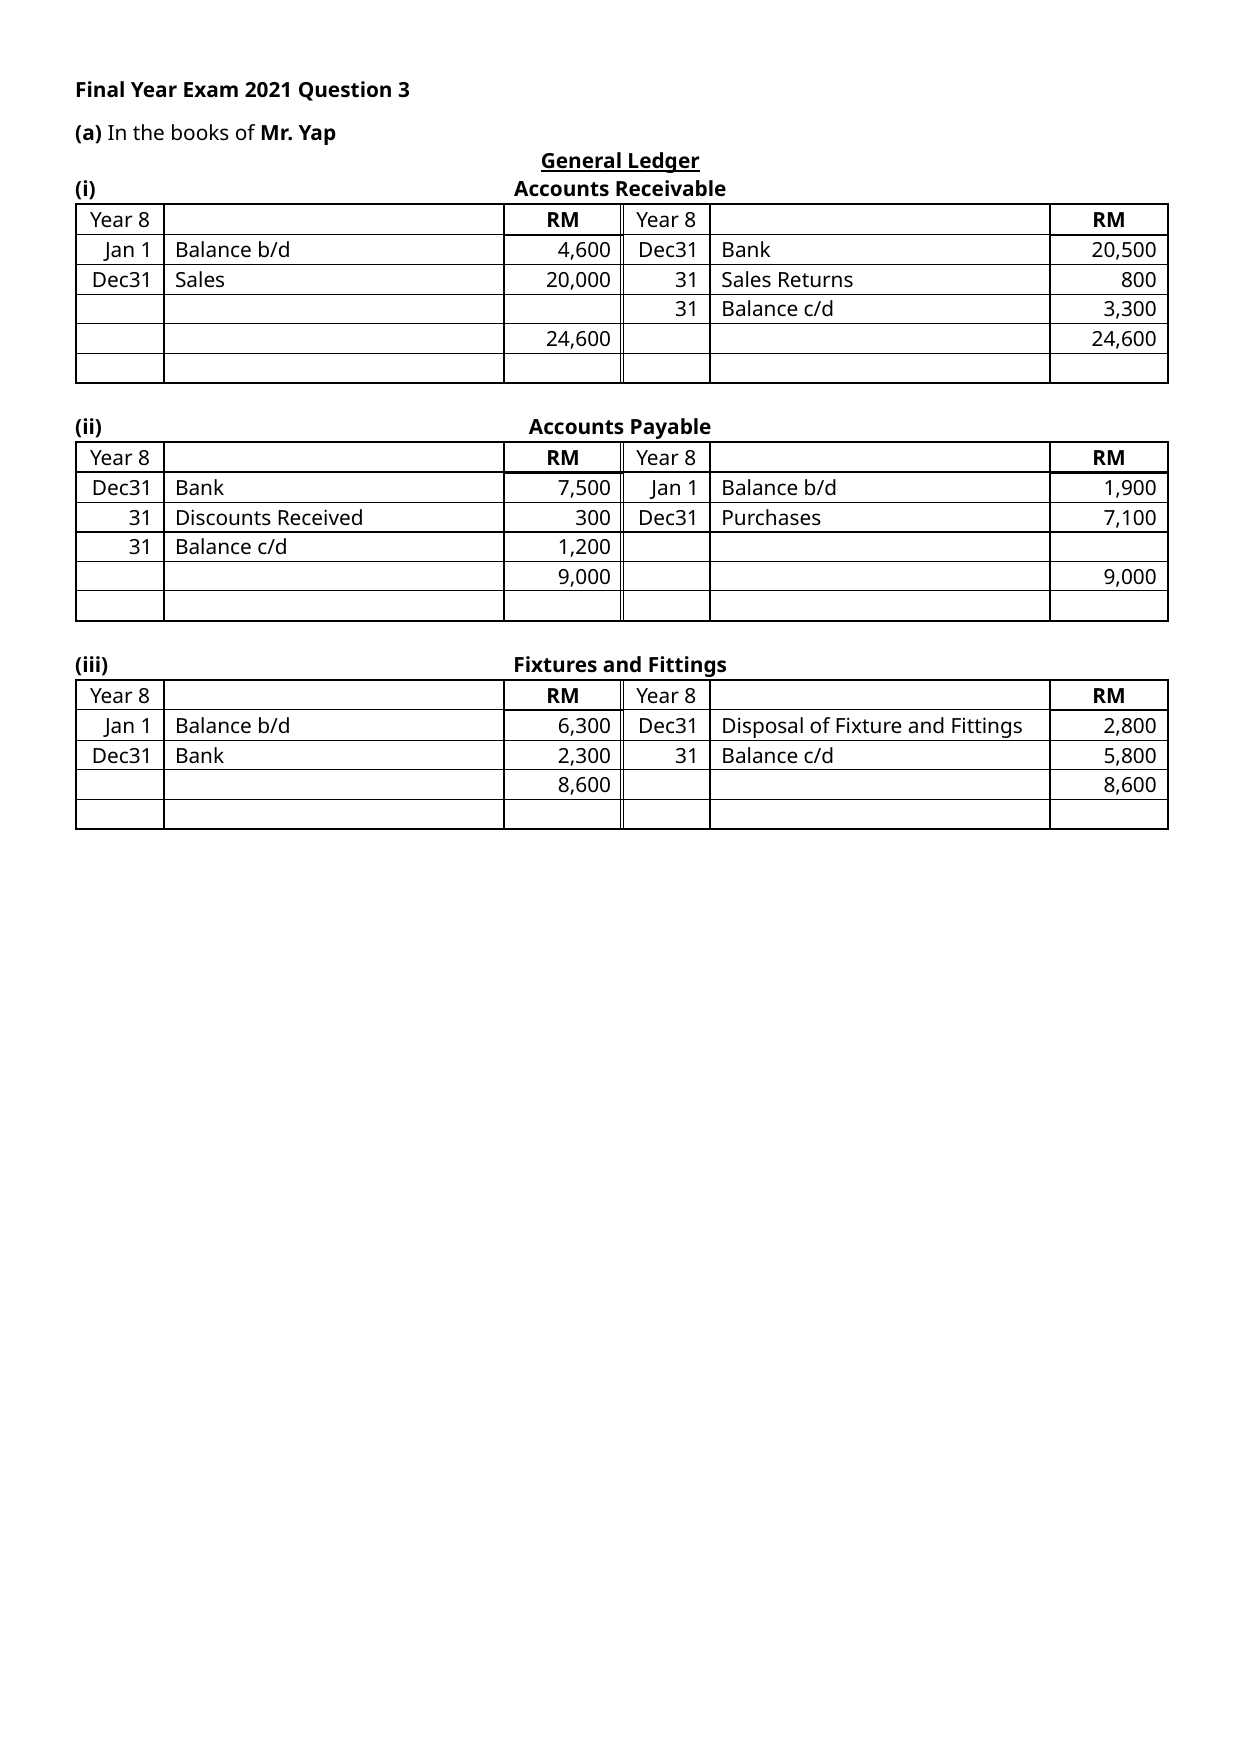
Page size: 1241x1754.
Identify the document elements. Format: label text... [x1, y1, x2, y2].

text General Ledger [75, 146, 1165, 174]
table_cell [165, 354, 503, 382]
table_cell 8,600 [1051, 770, 1167, 799]
table_header Year 8 [77, 443, 163, 471]
table_header [165, 681, 503, 709]
table_cell 8,600 [505, 770, 620, 799]
table_header [711, 443, 1049, 471]
table_cell [624, 533, 709, 561]
table_header RM [505, 681, 620, 709]
table_cell 2,800 [1051, 711, 1167, 740]
text (i) Accounts Receivable [75, 174, 1165, 203]
table_cell [77, 295, 163, 323]
table_cell Disposal of Fixture and Fittings [711, 710, 1049, 740]
table_header [165, 205, 503, 233]
table_cell [77, 562, 163, 590]
table_cell Dec31 [624, 235, 709, 264]
table_header RM [505, 443, 620, 471]
table_cell [77, 770, 163, 799]
table_cell 1,900 [1051, 474, 1167, 502]
table_cell [505, 354, 620, 382]
table_cell [624, 591, 709, 620]
table_cell [711, 591, 1049, 620]
table_cell 24,600 [505, 324, 620, 352]
table_cell Dec31 [77, 473, 163, 502]
table_cell [505, 800, 620, 828]
table_cell [165, 800, 503, 828]
table_cell 20,500 [1051, 236, 1167, 264]
table_cell Balance c/d [165, 533, 503, 561]
table_cell 20,000 [505, 265, 620, 293]
table_cell Balance b/d [711, 473, 1049, 502]
table_cell [711, 770, 1049, 799]
table_cell 1,200 [505, 533, 620, 561]
table_cell 7,100 [1051, 503, 1167, 531]
table_cell Purchases [711, 503, 1049, 531]
table_cell [165, 591, 503, 620]
table_cell Jan 1 [624, 473, 709, 502]
table_cell Dec31 [77, 741, 163, 769]
table_cell [624, 770, 709, 799]
table_cell Dec31 [77, 265, 163, 293]
table_cell Bank [165, 741, 503, 769]
table_cell 5,800 [1051, 741, 1167, 769]
table_cell [711, 324, 1049, 352]
table_cell [1051, 800, 1167, 828]
table_cell 9,000 [1051, 562, 1167, 590]
table_header RM [1051, 205, 1167, 233]
table_cell Jan 1 [77, 710, 163, 740]
table_cell [624, 562, 709, 590]
table_cell [165, 562, 503, 590]
table_cell 3,300 [1051, 295, 1167, 323]
table_header Year 8 [624, 205, 709, 233]
table_cell [1051, 591, 1167, 620]
table_cell 31 [77, 503, 163, 531]
table_cell Sales [165, 265, 503, 293]
table_cell [165, 770, 503, 799]
table_cell [711, 533, 1049, 561]
table_header [711, 205, 1049, 233]
table_header [165, 443, 503, 471]
table_cell [165, 324, 503, 352]
table_header Year 8 [624, 681, 709, 709]
table_cell 9,000 [505, 562, 620, 590]
table_header Year 8 [77, 205, 163, 233]
table_cell [505, 591, 620, 620]
table_cell 7,500 [505, 474, 620, 502]
table_cell Balance c/d [711, 741, 1049, 769]
table_cell Discounts Received [165, 503, 503, 531]
table_cell [624, 324, 709, 352]
table_cell [624, 800, 709, 828]
table_header RM [1051, 681, 1167, 709]
table_cell 4,600 [505, 236, 620, 264]
table_cell Sales Returns [711, 265, 1049, 293]
text (ii) Accounts Payable [75, 412, 1165, 441]
table_cell [711, 562, 1049, 590]
table_cell [711, 800, 1049, 828]
table_cell [77, 354, 163, 382]
table_cell Bank [711, 235, 1049, 264]
table_header [711, 681, 1049, 709]
table_cell Balance b/d [165, 235, 503, 264]
table_cell 800 [1051, 265, 1167, 293]
table_cell 6,300 [505, 711, 620, 740]
table_cell [1051, 354, 1167, 382]
text (a) In the books of Mr. Yap [75, 118, 1165, 146]
text (iii) Fixtures and Fittings [75, 650, 1165, 679]
table_cell [1051, 533, 1167, 561]
table_cell 31 [77, 533, 163, 561]
table_cell [77, 591, 163, 620]
table_header Year 8 [624, 443, 709, 471]
table_cell Dec31 [624, 710, 709, 740]
table_cell [77, 324, 163, 352]
table_cell Jan 1 [77, 235, 163, 264]
table_cell Bank [165, 473, 503, 502]
table_cell 2,300 [505, 741, 620, 769]
table_cell Balance c/d [711, 295, 1049, 323]
table_cell [711, 354, 1049, 382]
table_cell 300 [505, 503, 620, 531]
table_cell [505, 295, 620, 323]
text Final Year Exam 2021 Question 3 [75, 75, 1165, 103]
table_cell Dec31 [624, 503, 709, 531]
table_header RM [1051, 443, 1167, 471]
table_cell Balance b/d [165, 710, 503, 740]
table_cell 24,600 [1051, 324, 1167, 352]
table_cell 31 [624, 295, 709, 323]
table_cell 31 [624, 265, 709, 293]
table_cell [77, 800, 163, 828]
table_header RM [505, 205, 620, 233]
table_cell [165, 295, 503, 323]
table_cell 31 [624, 741, 709, 769]
table_cell [624, 354, 709, 382]
table_header Year 8 [77, 681, 163, 709]
